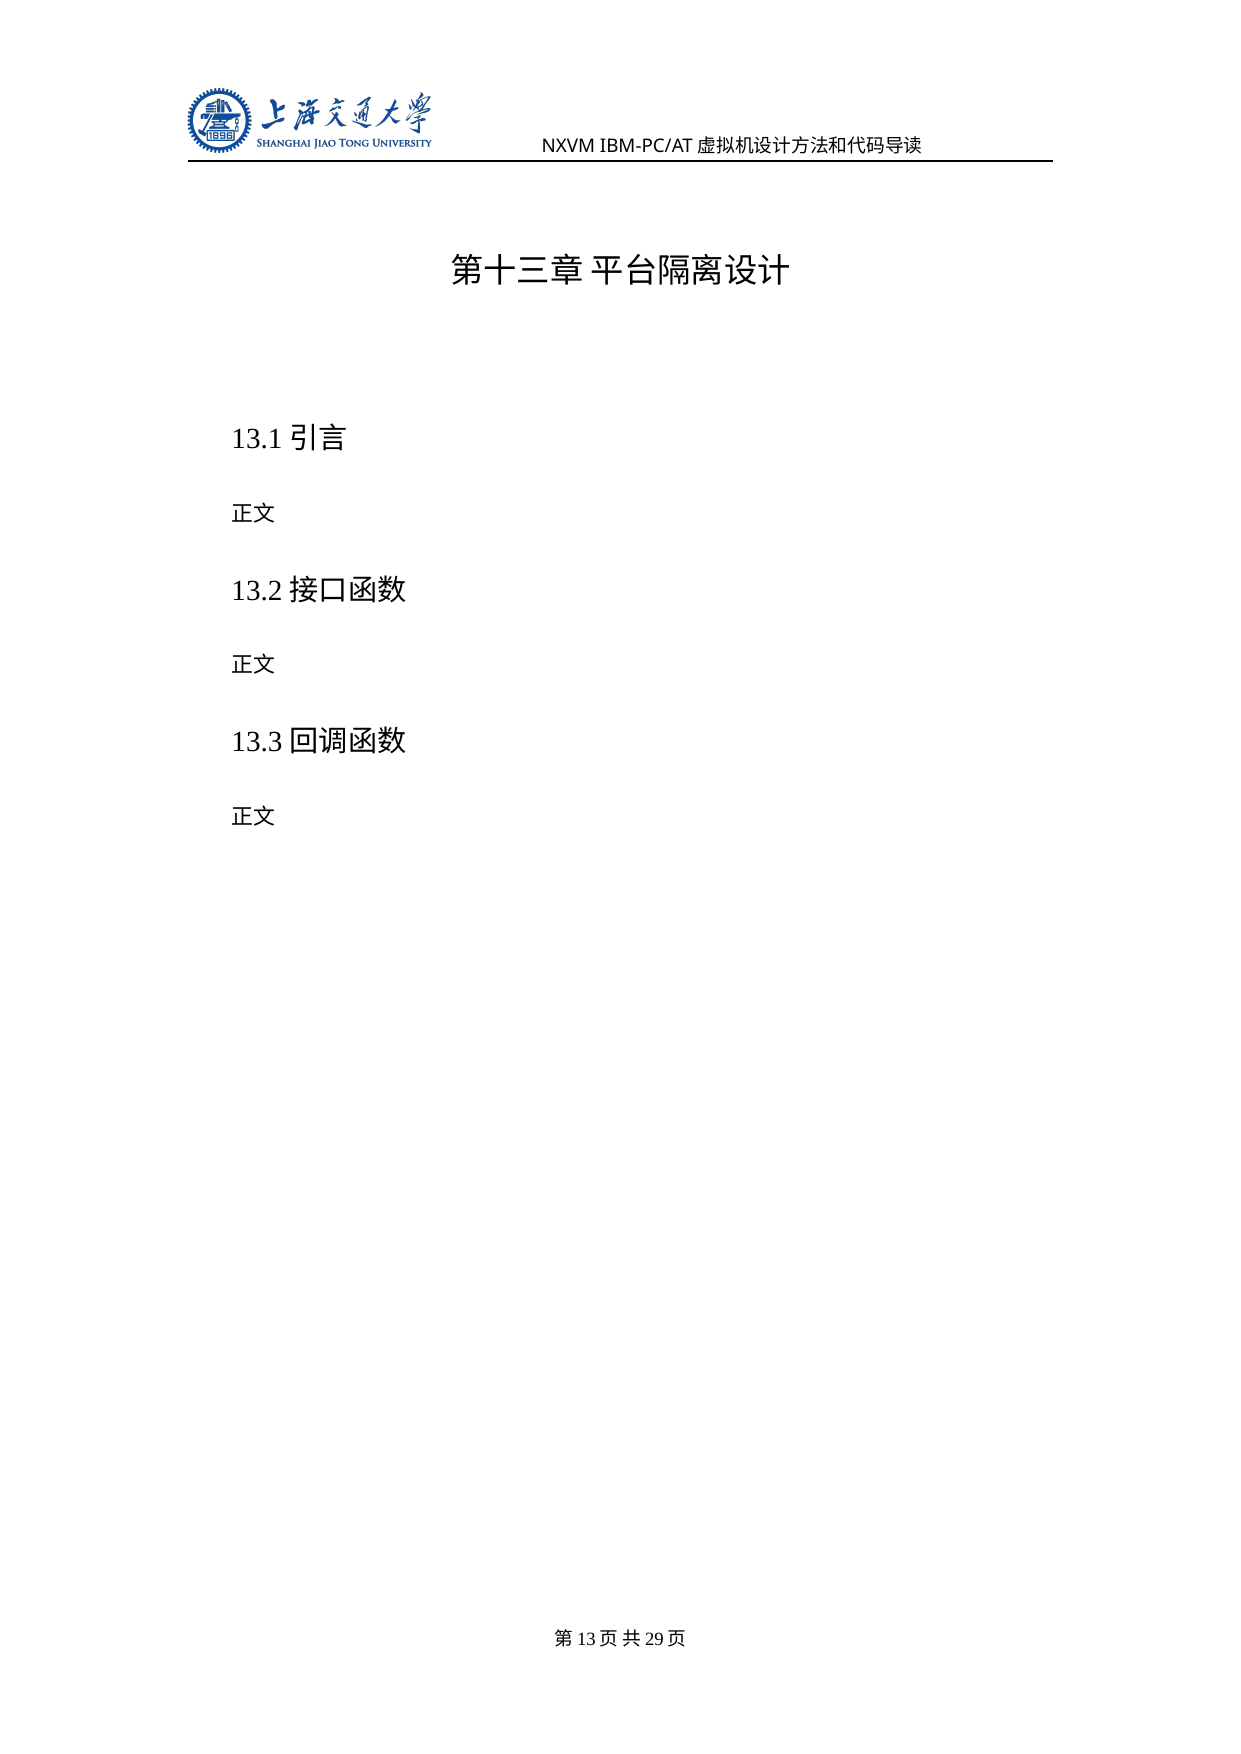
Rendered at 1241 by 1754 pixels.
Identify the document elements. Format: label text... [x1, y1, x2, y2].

text 正文 [187, 798, 1053, 831]
subtitle 第十三章 平台隔离设计 [187, 236, 1053, 301]
text 正文 [187, 647, 1053, 679]
text 正文 [187, 495, 1053, 528]
subtitle 13.3 回调函数 [231, 706, 1053, 771]
picture [187, 88, 432, 153]
subtitle 13.2 接口函数 [231, 555, 1053, 620]
subtitle 13.1 引言 [231, 403, 1053, 468]
